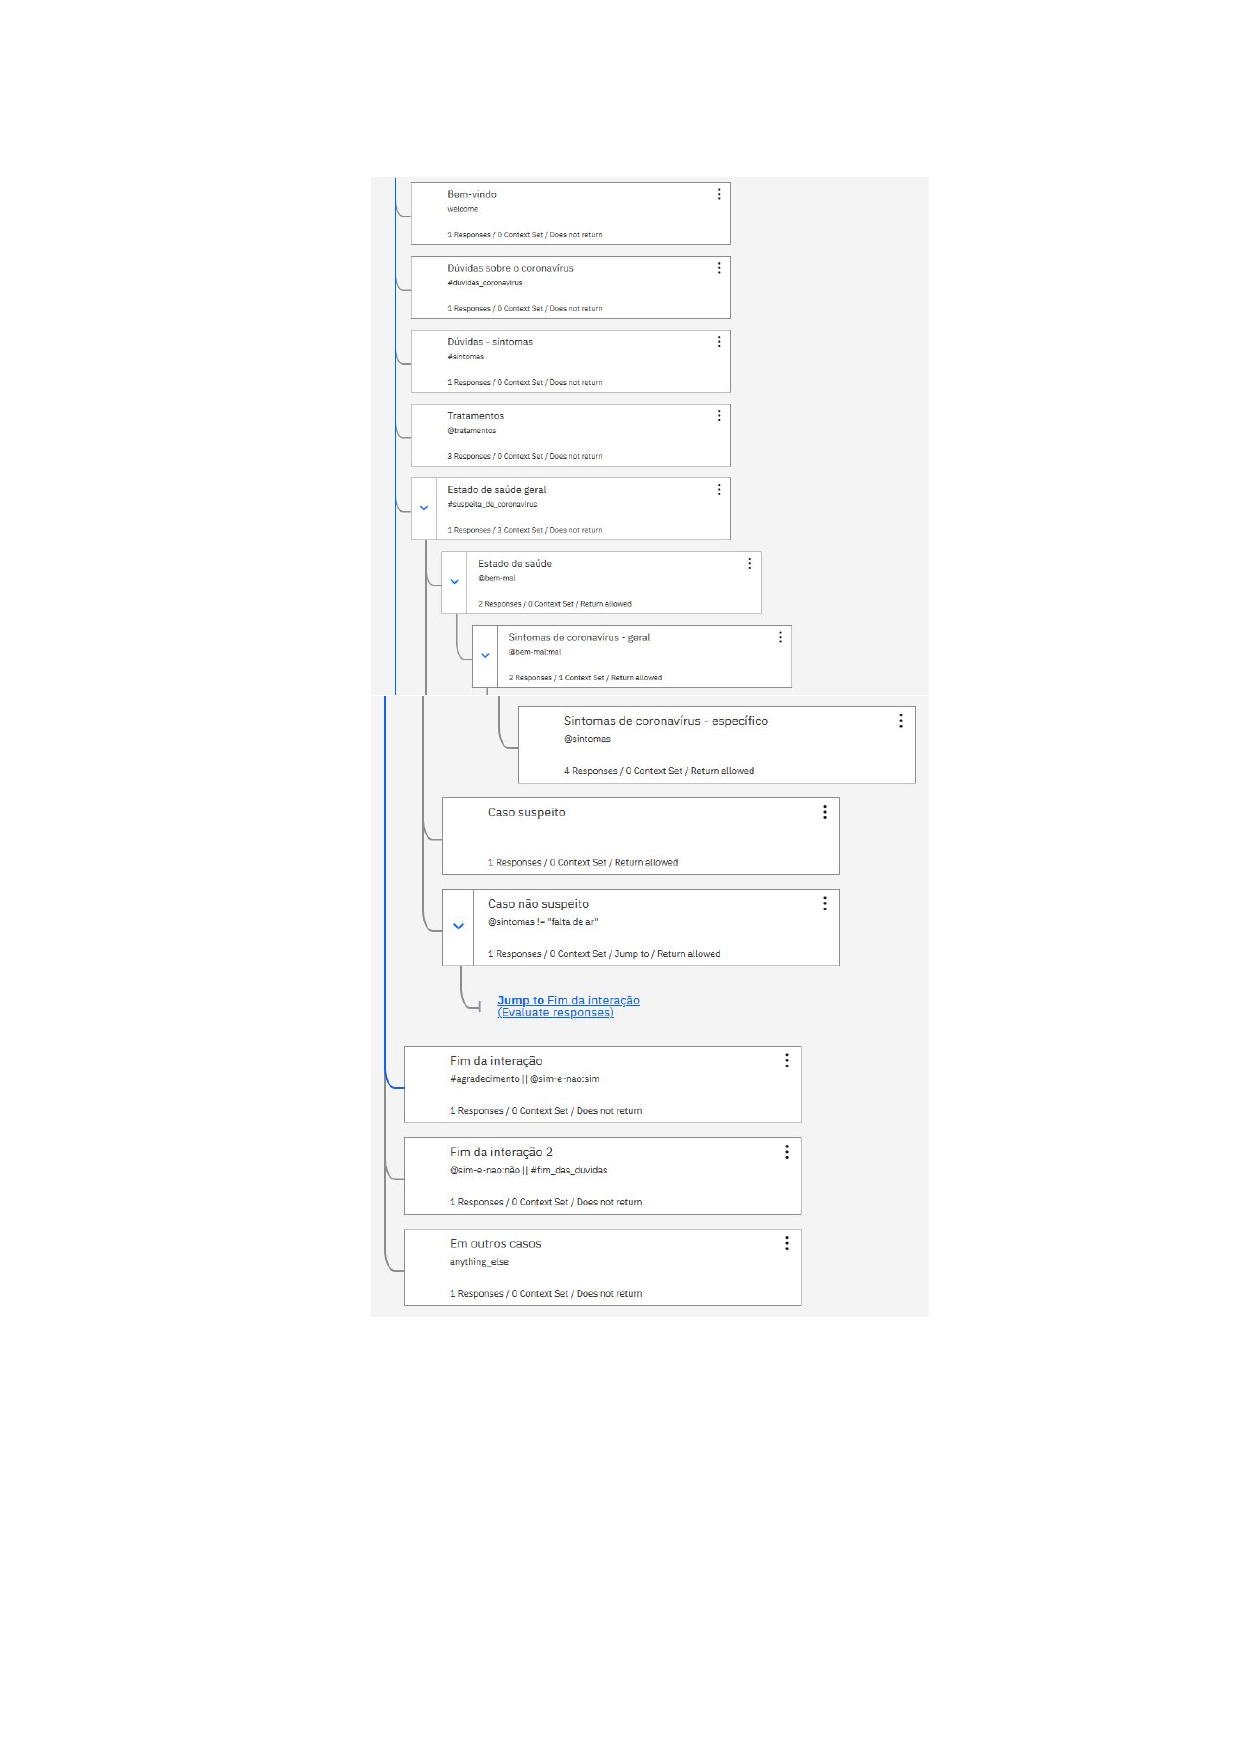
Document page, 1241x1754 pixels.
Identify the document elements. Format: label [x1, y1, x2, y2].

picture [370, 177, 929, 695]
picture [370, 696, 929, 1317]
